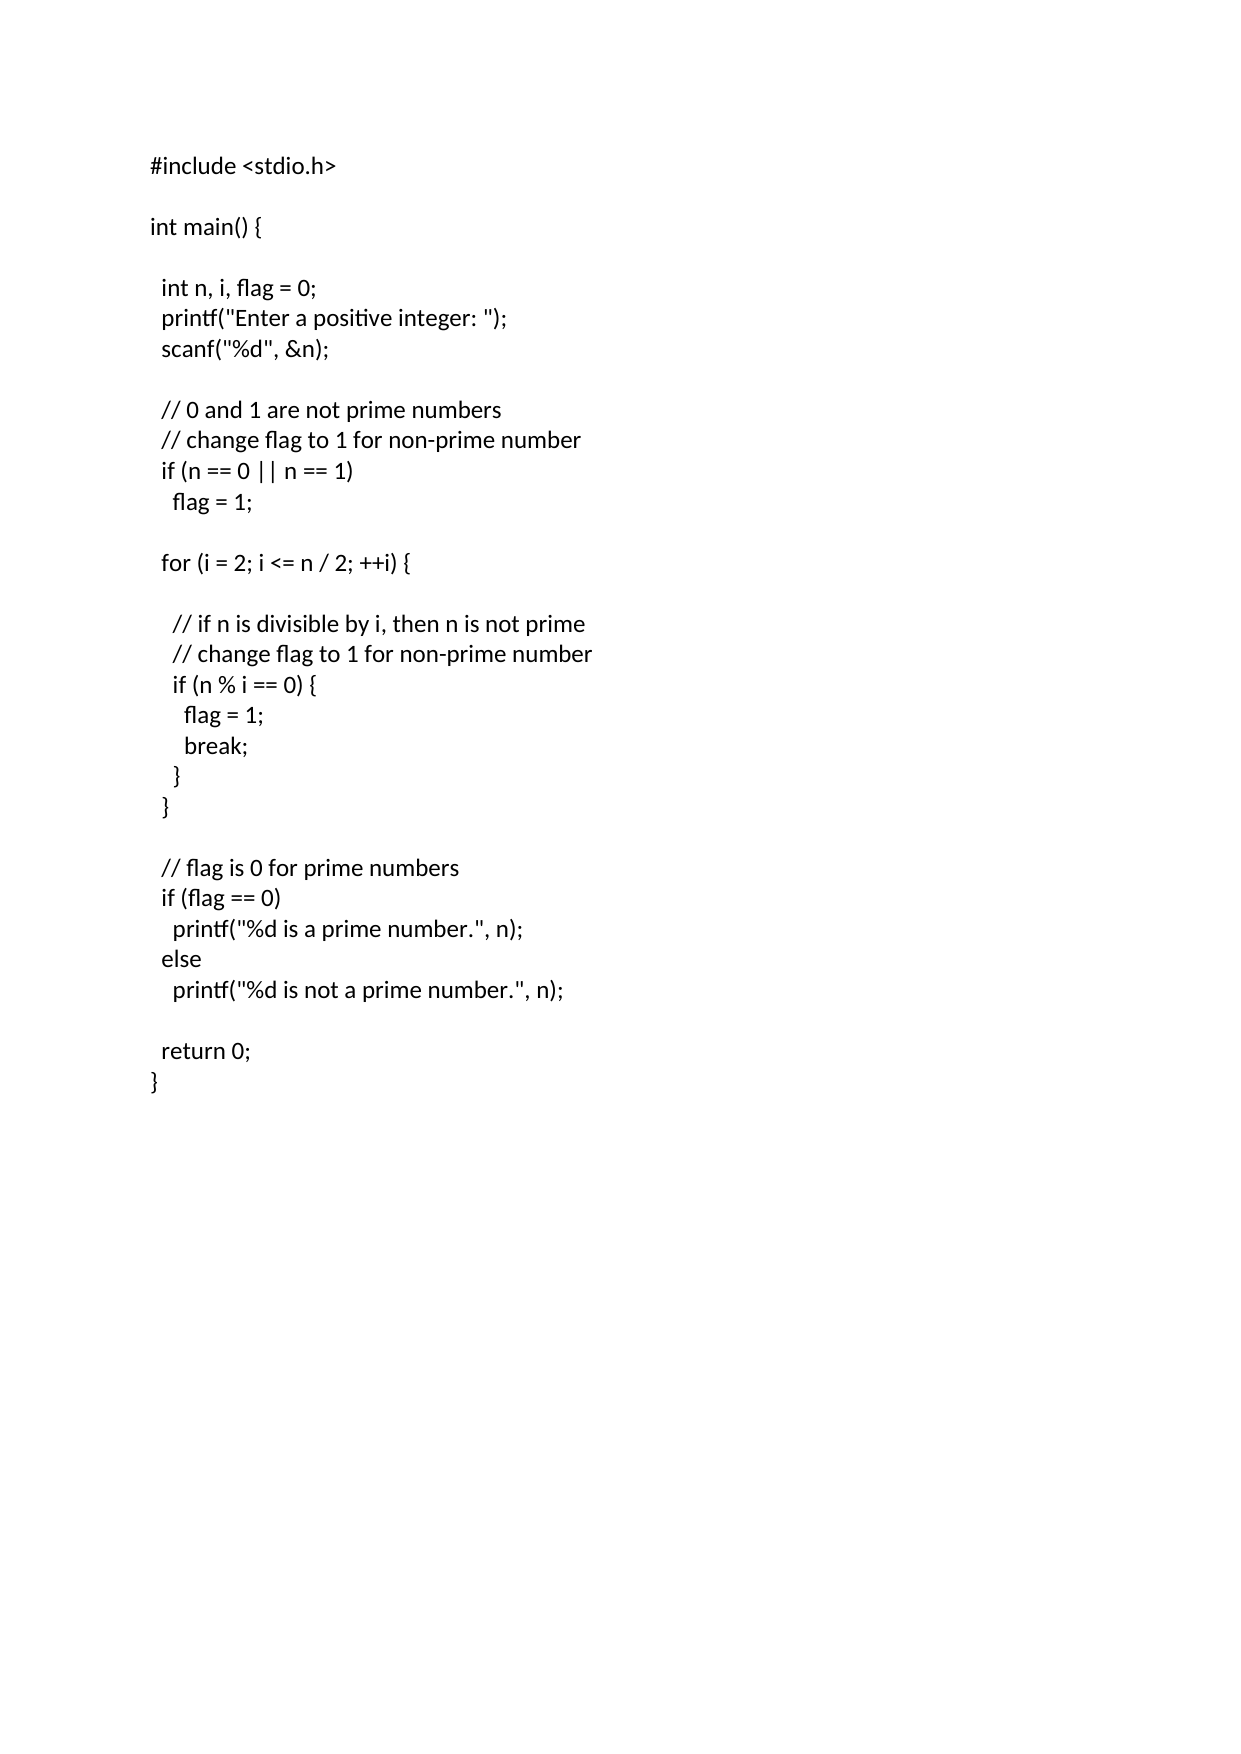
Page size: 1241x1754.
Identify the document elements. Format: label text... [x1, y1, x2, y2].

text // change flag to 1 for non-prime number [150, 638, 1090, 669]
text } [150, 760, 1090, 791]
text // change flag to 1 for non-prime number [150, 425, 1090, 455]
text } [150, 791, 1090, 821]
text flag = 1; [150, 486, 1090, 516]
text // flag is 0 for prime numbers [150, 852, 1090, 882]
text printf("%d is not a prime number.", n); [150, 974, 1090, 1004]
text #include <stdio.h> [150, 150, 1090, 181]
text flag = 1; [150, 699, 1090, 730]
text scanf("%d", &n); [150, 333, 1090, 364]
text return 0; [150, 1035, 1090, 1066]
text int main() { [150, 211, 1090, 242]
text int n, i, flag = 0; [150, 272, 1090, 303]
text for (i = 2; i <= n / 2; ++i) { [150, 547, 1090, 577]
text break; [150, 730, 1090, 760]
text else [150, 943, 1090, 974]
text if (n == 0 || n == 1) [150, 455, 1090, 486]
text if (n % i == 0) { [150, 669, 1090, 699]
text } [150, 1066, 1090, 1096]
text if (flag == 0) [150, 882, 1090, 913]
text printf("%d is a prime number.", n); [150, 913, 1090, 943]
text printf("Enter a positive integer: "); [150, 303, 1090, 333]
text // if n is divisible by i, then n is not prime [150, 608, 1090, 638]
text // 0 and 1 are not prime numbers [150, 394, 1090, 425]
